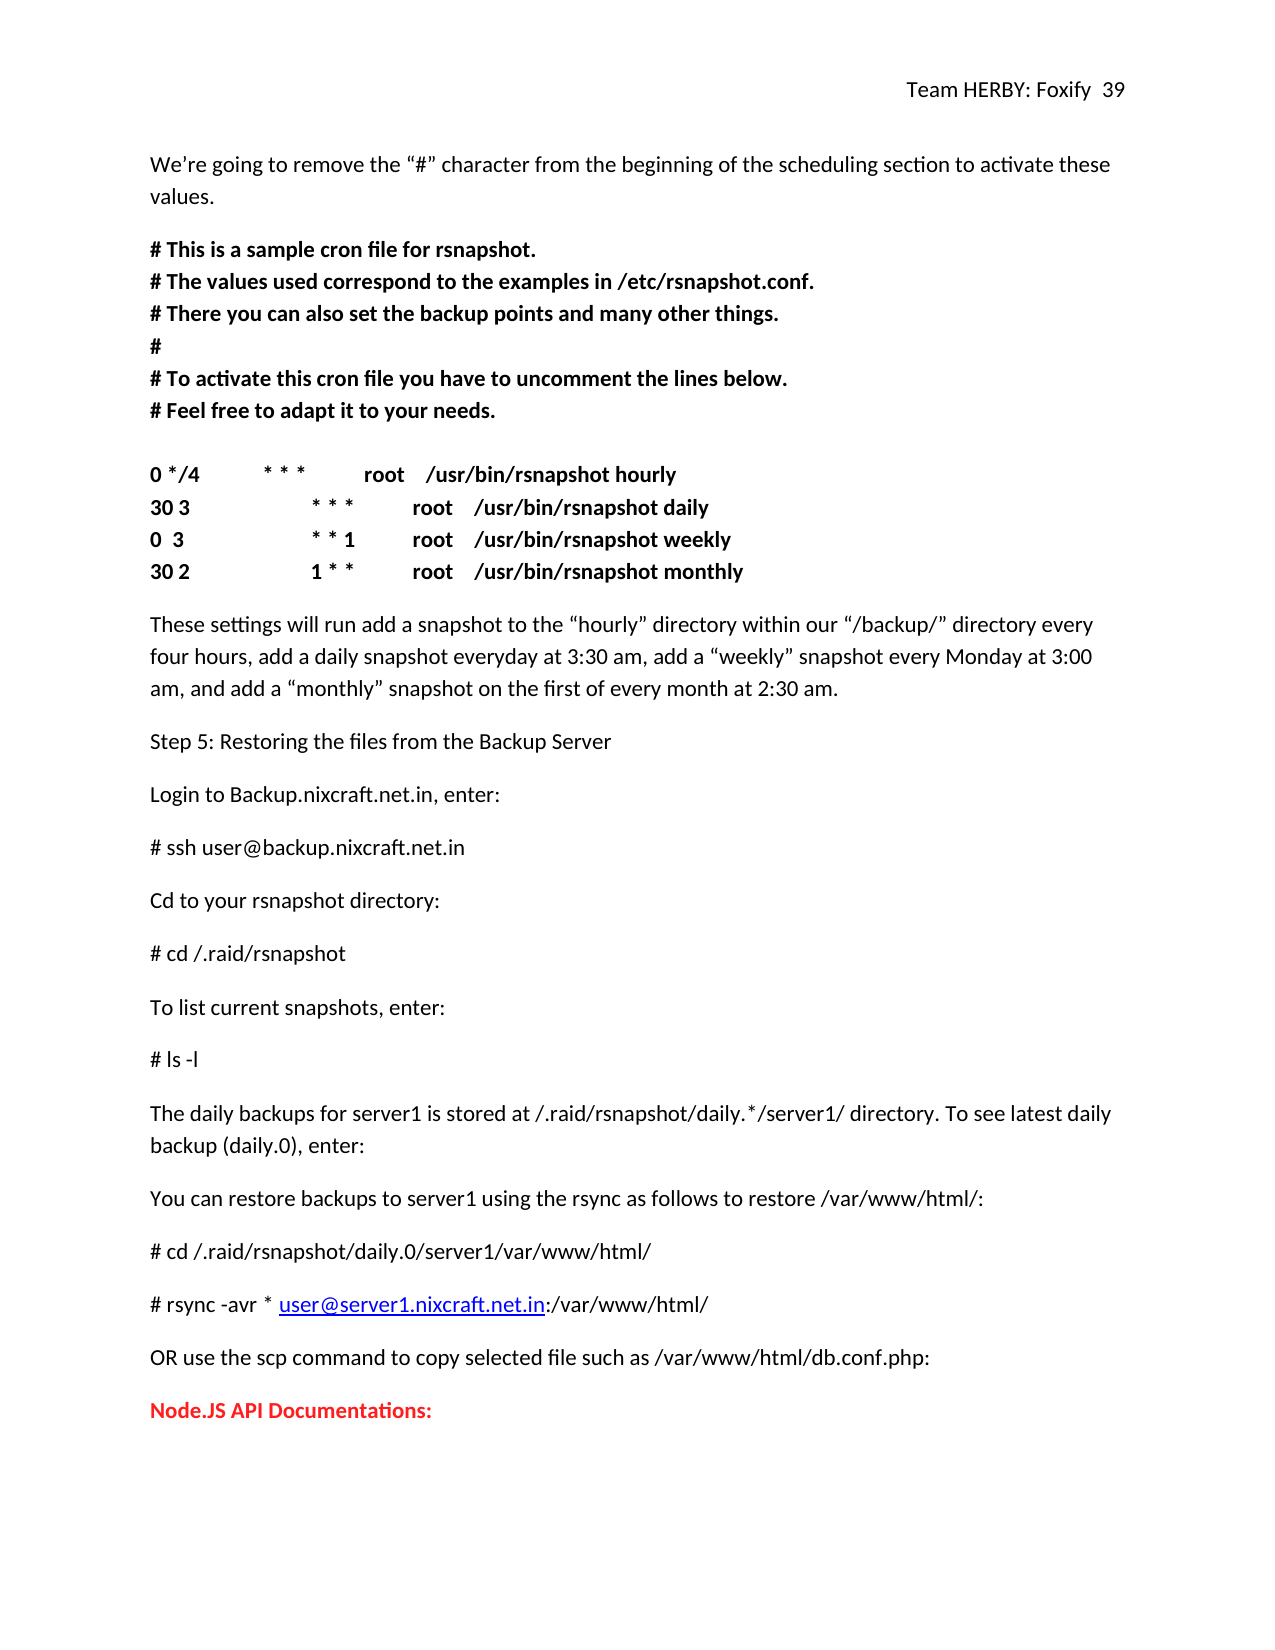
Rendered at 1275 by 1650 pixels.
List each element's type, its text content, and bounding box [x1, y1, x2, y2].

text # ssh user@backup.nixcraft.net.in [150, 833, 1125, 862]
text Login to Backup.nixcraft.net.in, enter: [150, 781, 1125, 808]
text We’re going to remove the “#” character from the beginning of the scheduling section to activate these values. [150, 150, 1125, 210]
text # ls -l [150, 1046, 1125, 1074]
text # cd /.raid/rsnapshot/daily.0/server1/var/www/html/ [150, 1237, 1125, 1265]
text Step 5: Restoring the files from the Backup Server [150, 727, 1125, 756]
text To list current snapshots, enter: [150, 993, 1125, 1021]
text Node.JS API Documentations: [150, 1396, 1125, 1424]
text Cd to your rsnapshot directory: [150, 887, 1125, 914]
text OR use the scp command to copy selected file such as /var/www/html/db.conf.php: [150, 1343, 1125, 1371]
text These settings will run add a snapshot to the “hourly” directory within our “/backup/” directory every four hours, add a daily snapshot everyday at 3:30 am, add a “weekly” snapshot every Monday at 3:00 am, and add a “monthly” snapshot on the first of every month at 2:30 am. [150, 610, 1125, 702]
text You can restore backups to server1 using the rsync as follows to restore /var/www/html/: [150, 1184, 1125, 1212]
text # cd /.raid/rsnapshot [150, 939, 1125, 968]
text The daily backups for server1 is stored at /.raid/rsnapshot/daily.*/server1/ directory. To see latest daily backup (daily.0), enter: [150, 1099, 1125, 1159]
text # rsync -avr * user@server1.nixcraft.net.in:/var/www/html/ [150, 1290, 1125, 1318]
text # This is a sample cron file for rsnapshot. # The values used correspond to the examples in /etc/rsnapshot.conf. # There you can also set the backup points and many other things. # # To activate this cron file you have to uncomment the lines below. # Feel free to adapt it to your needs. 0 */4 * * * root /usr/bin/rsnapshot hourly 30 3 * * * root /usr/bin/rsnapshot daily 0 3 * * 1 root /usr/bin/rsnapshot weekly 30 2 1 * * root /usr/bin/rsnapshot monthly [150, 235, 1125, 585]
